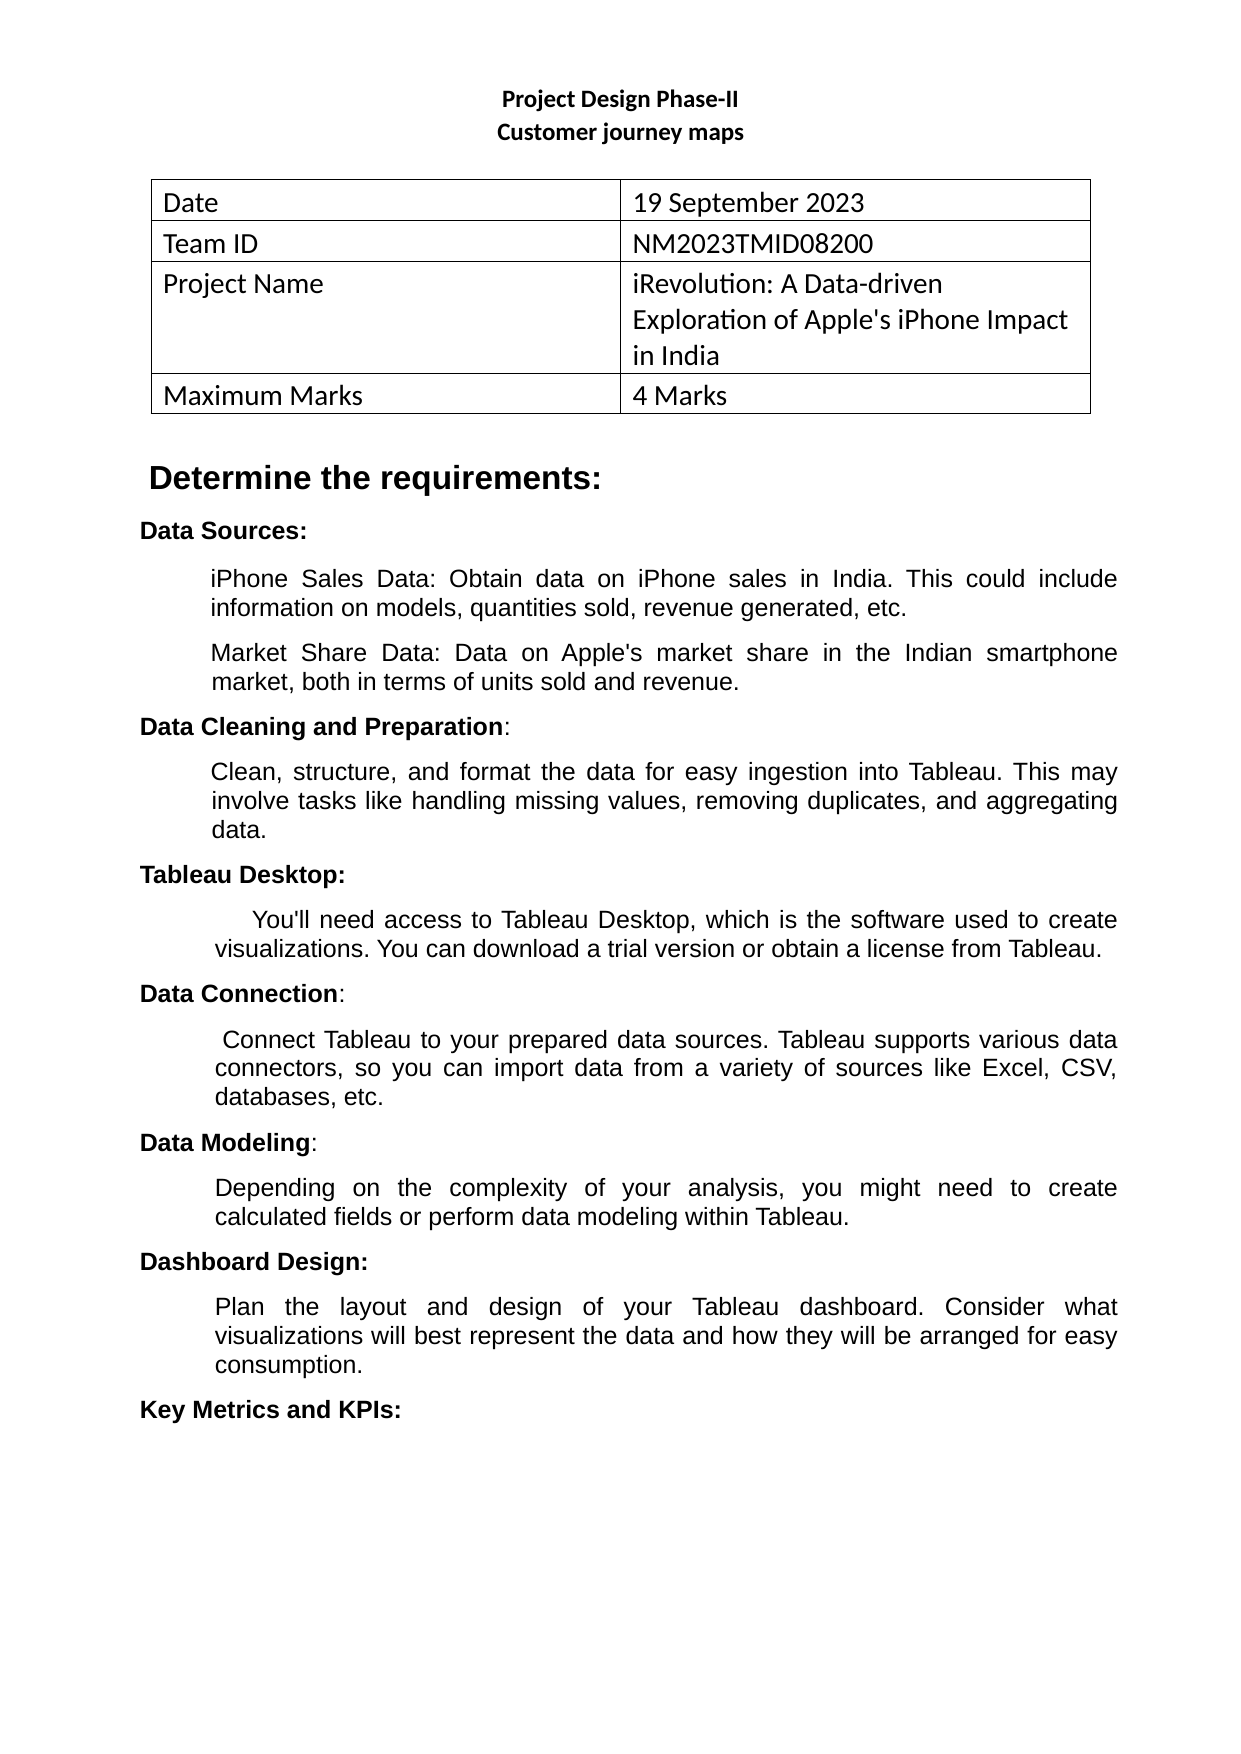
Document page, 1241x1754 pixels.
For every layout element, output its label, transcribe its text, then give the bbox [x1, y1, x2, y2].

text Depending on the complexity of your analysis, you might need to create calculated fields or perform data modeling within Tableau. [214, 1173, 1119, 1230]
table_cell 4 Marks [621, 374, 1090, 413]
text Plan the layout and design of your Tableau dashboard. Consider what visualizations will best represent the data and how they will be arranged for easy consumption. [214, 1292, 1119, 1378]
text iPhone Sales Data: Obtain data on iPhone sales in India. This could include information on models, quantities sold, revenue generated, etc. [210, 564, 1119, 621]
text Customer journey maps [139, 116, 1101, 147]
table_header Date [152, 180, 620, 220]
table_cell NM2023TMID08200 [621, 221, 1090, 261]
text Data Sources: [139, 516, 1119, 545]
table_cell iRevolution: A Data-driven Exploration of Apple's iPhone Impact in India [621, 262, 1090, 372]
text Key Metrics and KPIs: [139, 1395, 1119, 1424]
text Tableau Desktop: [139, 860, 1119, 889]
text Project Design Phase-II [139, 83, 1101, 114]
text Dashboard Design: [139, 1247, 1119, 1276]
text Clean, structure, and format the data for easy ingestion into Tableau. This may involve tasks like handling missing values, removing duplicates, and aggregating data. [210, 757, 1119, 843]
text Connect Tableau to your prepared data sources. Tableau supports various data connectors, so you can import data from a variety of sources like Excel, CSV, databases, etc. [214, 1025, 1119, 1111]
text Data Connection: [139, 979, 1119, 1008]
text You'll need access to Tableau Desktop, which is the software used to create visualizations. You can download a trial version or obtain a license from Tableau. [214, 905, 1119, 963]
table_cell Project Name [152, 262, 620, 372]
text Data Modeling: [139, 1127, 1119, 1156]
table_cell Maximum Marks [152, 374, 620, 413]
text Data Cleaning and Preparation: [139, 712, 1119, 741]
table_cell Team ID [152, 221, 620, 261]
text Market Share Data: Data on Apple's market share in the Indian smartphone market, both in terms of units sold and revenue. [210, 638, 1119, 695]
table_header 19 September 2023 [621, 180, 1090, 220]
text Determine the requirements: [148, 458, 1119, 497]
